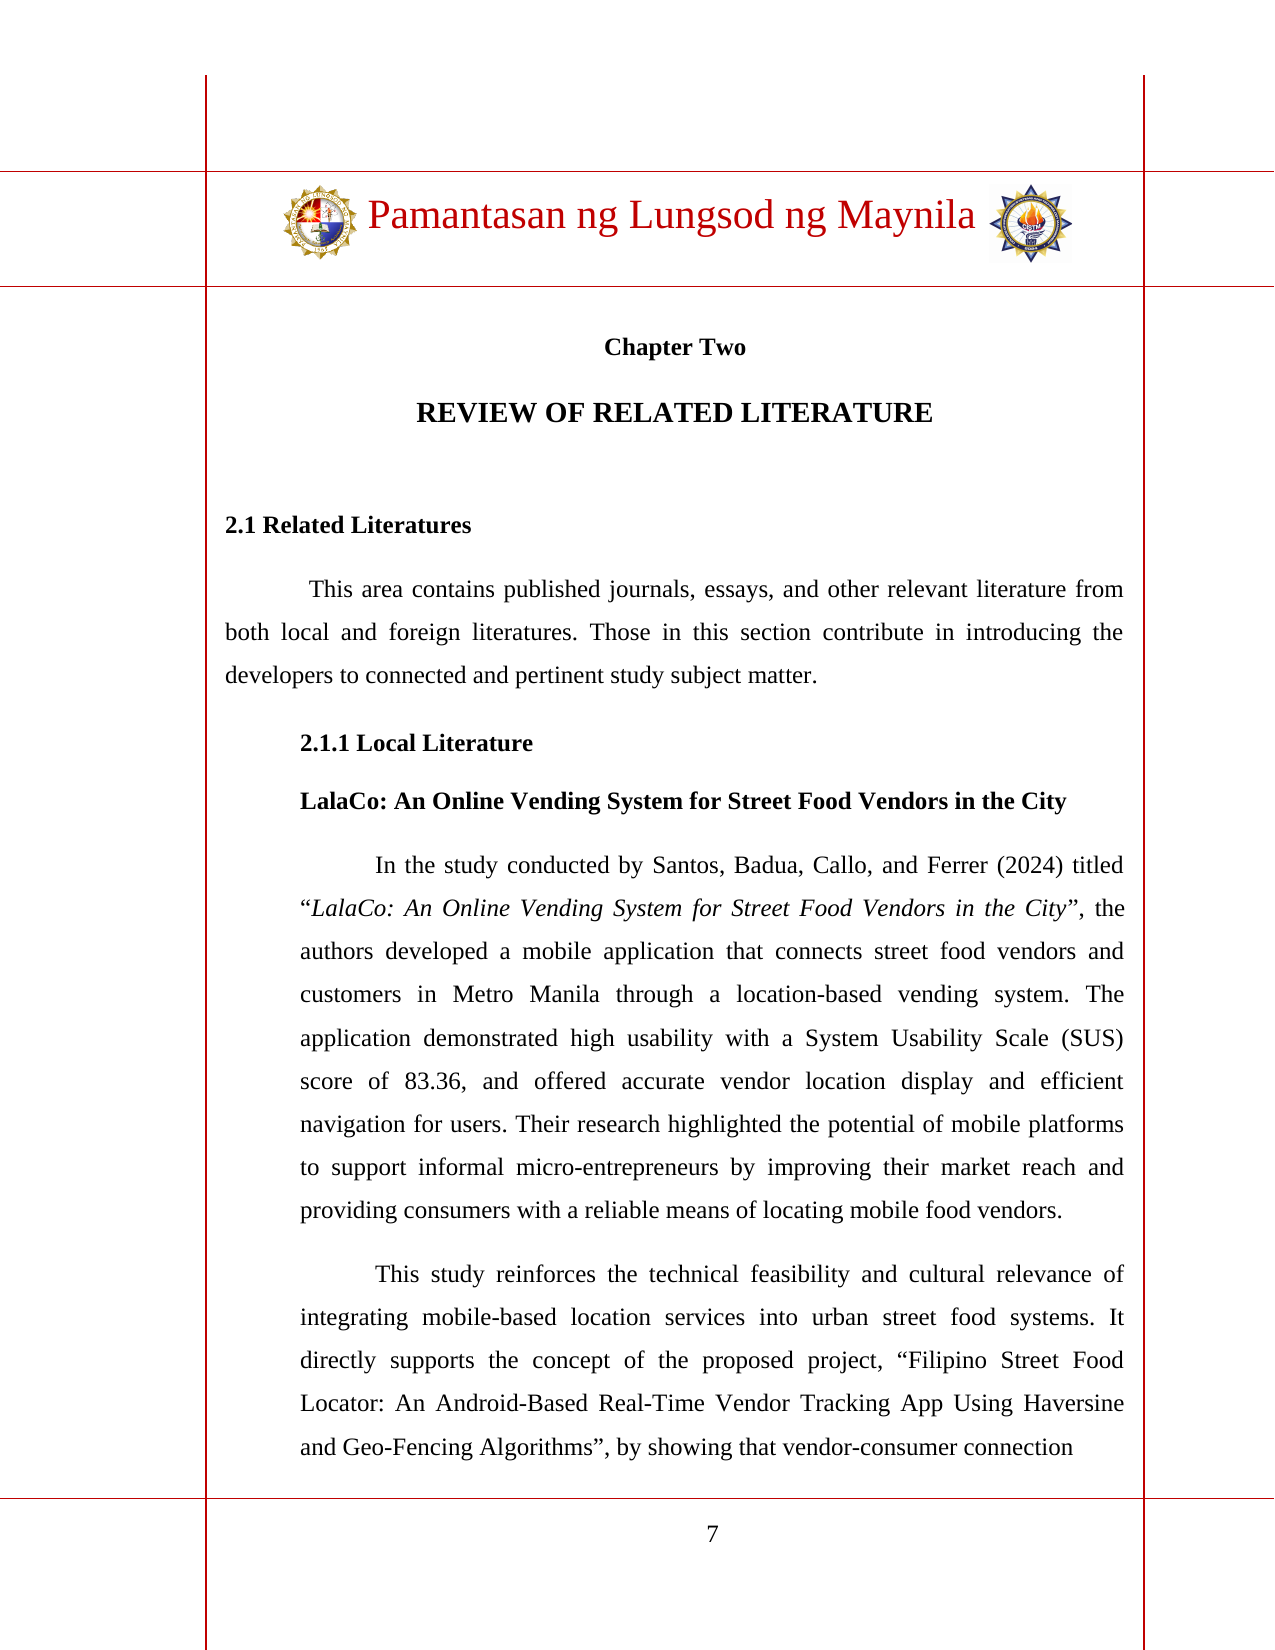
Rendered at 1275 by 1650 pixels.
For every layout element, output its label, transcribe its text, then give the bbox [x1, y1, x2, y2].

text This area contains published journals, essays, and other relevant literature from both local and foreign literatures. Those in this section contribute in introducing the developers to connected and pertinent study subject matter. [225, 574, 1125, 689]
text REVIEW OF RELATED LITERATURE [225, 396, 1125, 429]
text 2.1.1 Local Literature [225, 728, 1125, 757]
picture [281, 183, 359, 262]
text This study reinforces the technical feasibility and cultural relevance of integrating mobile-based location services into urban street food systems. It directly supports the concept of the proposed project, “Filipino Street Food Locator: An Android-Based Real-Time Vendor Tracking App Using Haversine and Geo-Fencing Algorithms”, by showing that vendor-consumer connection [300, 1259, 1125, 1460]
text Chapter Two [225, 332, 1125, 360]
picture [989, 184, 1073, 263]
text LalaCo: An Online Vending System for Street Food Vendors in the City [300, 786, 1125, 815]
text 2.1 Related Literatures [225, 510, 1125, 538]
text In the study conducted by Santos, Badua, Callo, and Ferrer (2024) titled “LalaCo: An Online Vending System for Street Food Vendors in the City”, the authors developed a mobile application that connects street food vendors and customers in Metro Manila through a location-based vending system. The application demonstrated high usability with a System Usability Scale (SUS) score of 83.36, and offered accurate vendor location display and efficient navigation for users. Their research highlighted the potential of mobile platforms to support informal micro-entrepreneurs by improving their market reach and providing consumers with a reliable means of locating mobile food vendors. [300, 850, 1125, 1224]
